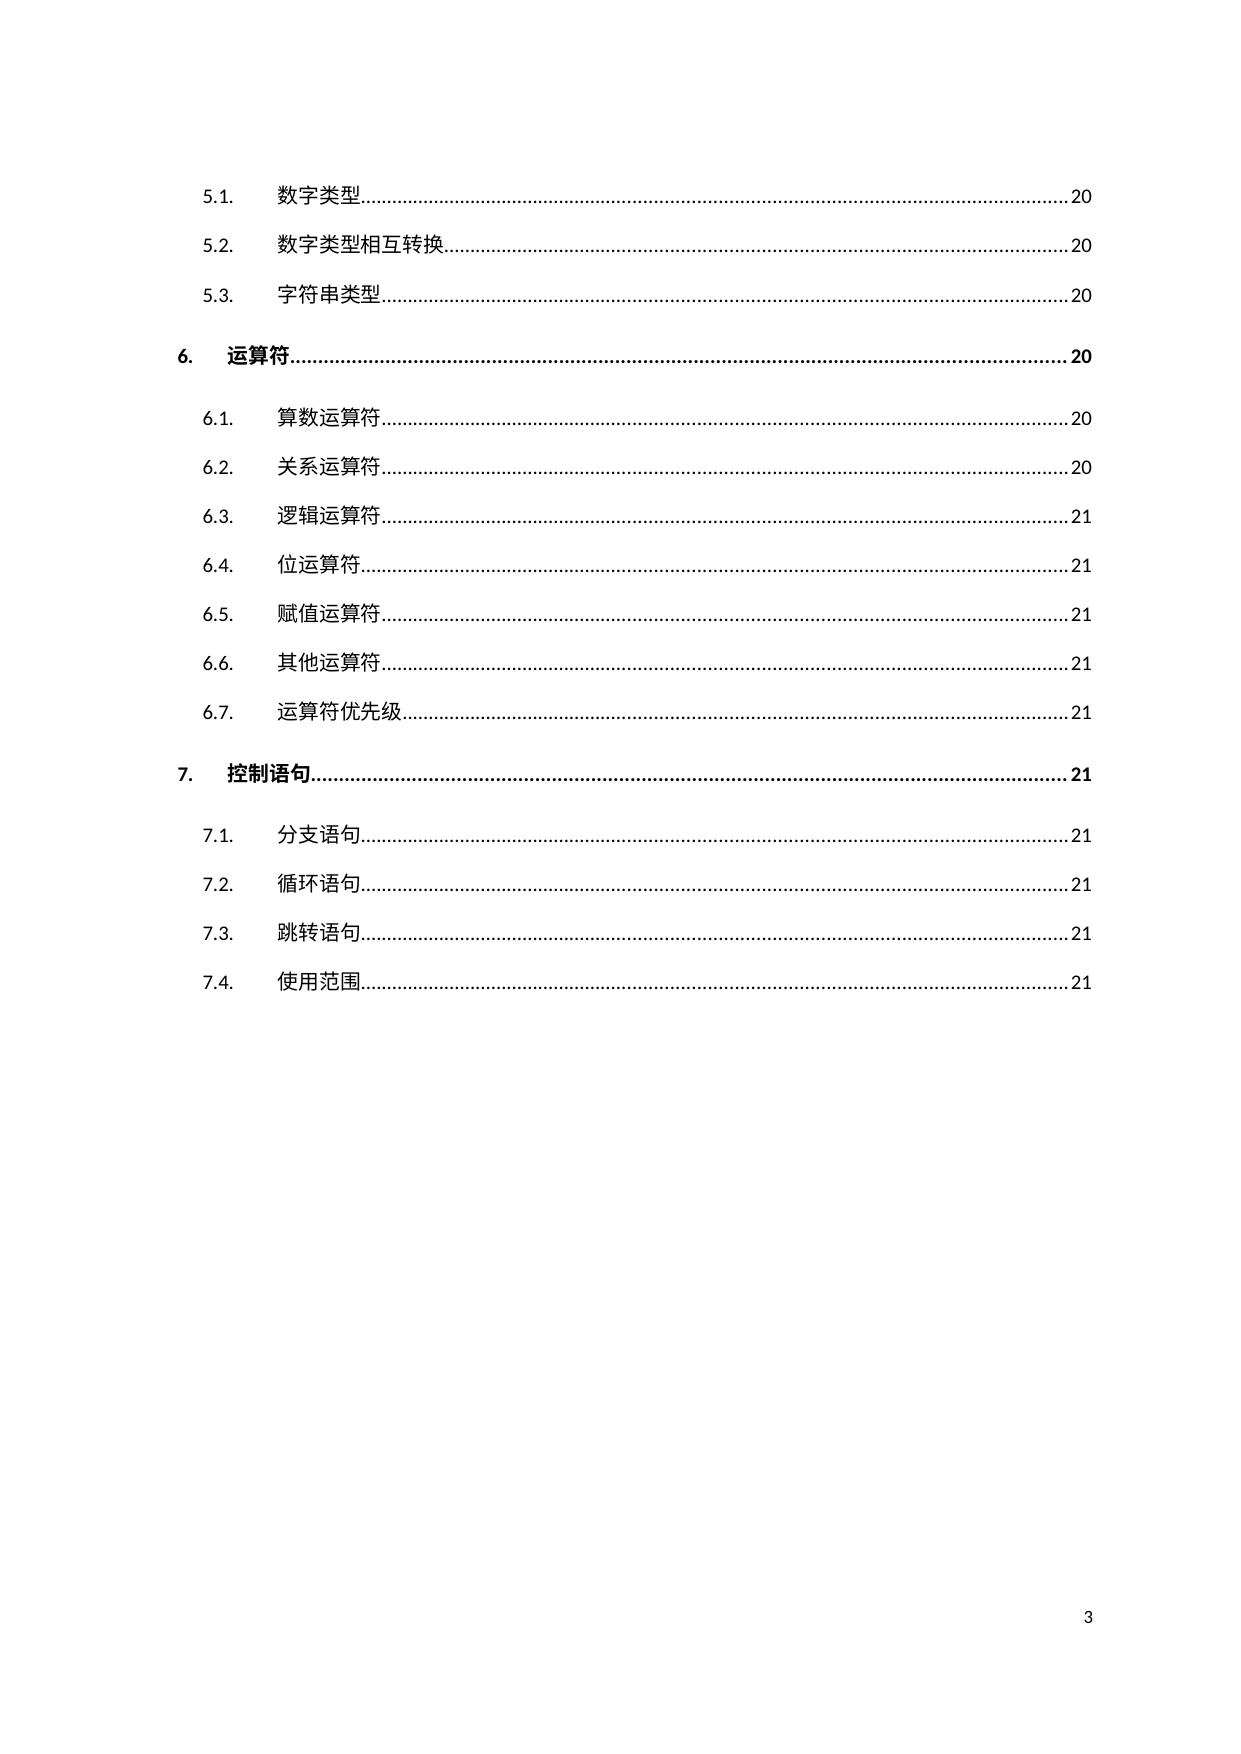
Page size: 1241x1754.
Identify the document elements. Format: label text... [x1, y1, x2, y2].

text 5.3. 字符串类型 20 [202, 276, 1093, 310]
text 6.3. 逻辑运算符 21 [202, 497, 1093, 531]
text 6.5. 赋值运算符 21 [202, 595, 1093, 629]
text 5.2. 数字类型相互转换 20 [202, 227, 1093, 261]
text 6. 运算符 20 [177, 337, 1093, 371]
text 6.4. 位运算符 21 [202, 546, 1093, 580]
text 7.2. 循环语句 21 [202, 866, 1093, 899]
text 6.1. 算数运算符 20 [202, 399, 1093, 433]
text 7.3. 跳转语句 21 [202, 915, 1093, 949]
text 6.7. 运算符优先级 21 [202, 693, 1093, 727]
text 7.4. 使用范围 21 [202, 964, 1093, 998]
text 5.1. 数字类型 20 [202, 178, 1093, 212]
text 7. 控制语句 21 [177, 755, 1093, 789]
text 6.2. 关系运算符 20 [202, 448, 1093, 482]
text 7.1. 分支语句 21 [202, 817, 1093, 851]
text 6.6. 其他运算符 21 [202, 644, 1093, 678]
